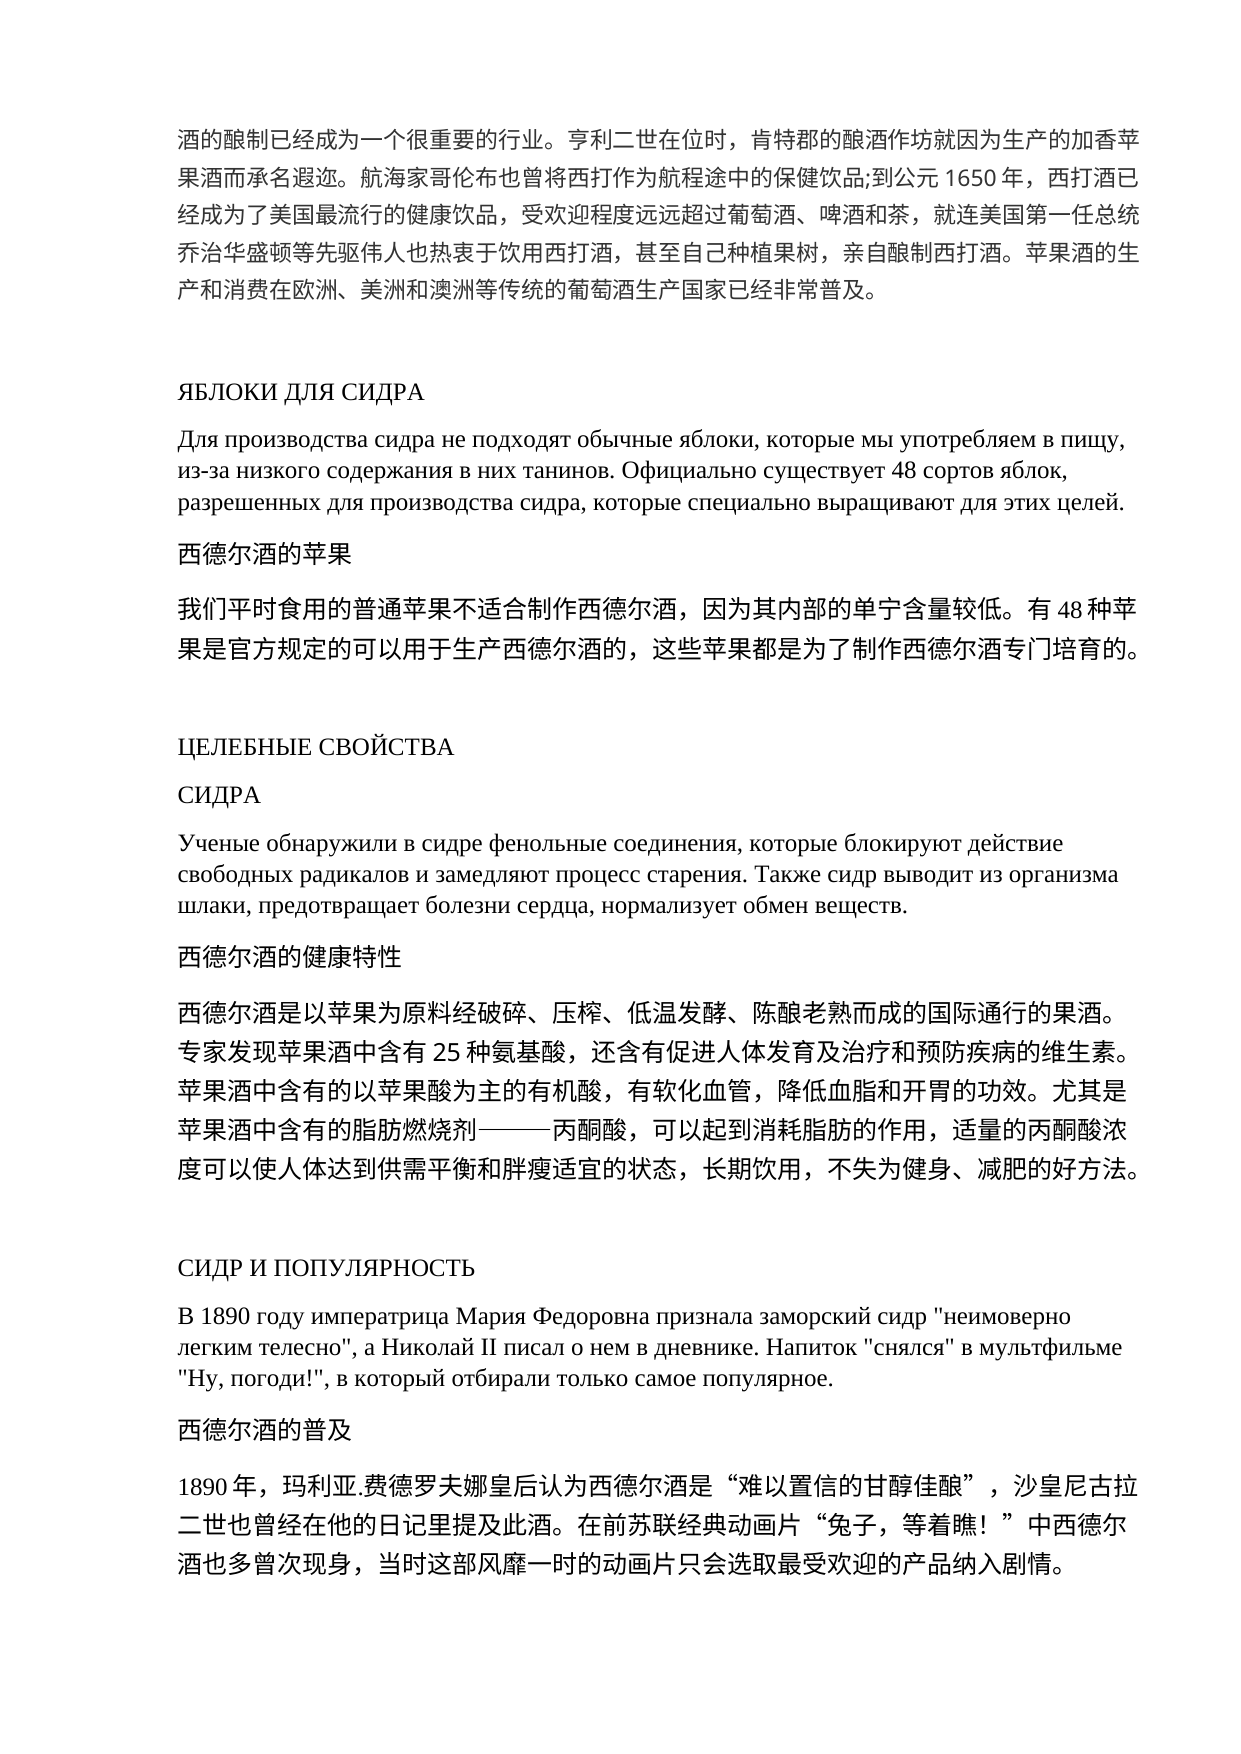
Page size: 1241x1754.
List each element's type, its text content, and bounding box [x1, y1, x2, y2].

text Ученые обнаружили в сидре фенольные соединения, которые блокируют действие свободных радикалов и замедляют процесс старения. Также сидр выводит из организма шлаки, предотвращает болезни сердца, нормализует обмен веществ. [177, 828, 1152, 919]
text В 1890 году императрица Мария Федоровна признала заморский сидр "неимоверно легким телесно", а Николай II писал о нем в дневнике. Напиток "снялся" в мультфильме "Ну, погоди!", в который отбирали только самое популярное. [177, 1301, 1152, 1392]
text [177, 118, 1152, 306]
text 1890年，玛利亚.费德罗夫娜皇后认为西德尔酒是“难以置信的甘醇佳酿”，沙皇尼古拉二世也曾经在他的日记里提及此酒。在前苏联经典动画片“兔子，等着瞧！”中西德尔酒也多曾次现身，当时这部风靡一时的动画片只会选取最受欢迎的产品纳入剧情。 [177, 1466, 1152, 1581]
text СИДРА [177, 780, 1152, 809]
text СИДР И ПОПУЛЯРНОСТЬ [177, 1253, 1152, 1282]
text ЦЕЛЕБНЫЕ СВОЙСТВА [177, 732, 1152, 761]
text ЯБЛОКИ ДЛЯ СИДРА [177, 377, 1152, 406]
text Для производства сидра не подходят обычные яблоки, которые мы употребляем в пищу, из-за низкого содержания в них танинов. Официально существует 48 сортов яблок, разрешенных для производства сидра, которые специально выращивают для этих целей. [177, 424, 1152, 515]
text 西德尔酒的苹果 [177, 534, 1152, 571]
text 我们平时食用的普通苹果不适合制作西德尔酒，因为其内部的单宁含量较低。有48种苹果是官方规定的可以用于生产西德尔酒的，这些苹果都是为了制作西德尔酒专门培育的。 [177, 590, 1152, 665]
text 西德尔酒的普及 [177, 1411, 1152, 1447]
text 西德尔酒的健康特性 [177, 938, 1152, 974]
text 西德尔酒是以苹果为原料经破碎、压榨、低温发酵、陈酿老熟而成的国际通行的果酒。专家发现苹果酒中含有25种氨基酸，还含有促进人体发育及治疗和预防疾病的维生素。苹果酒中含有的以苹果酸为主的有机酸，有软化血管，降低血脂和开胃的功效。尤其是苹果酒中含有的脂肪燃烧剂———丙酮酸，可以起到消耗脂肪的作用，适量的丙酮酸浓度可以使人体达到供需平衡和胖瘦适宜的状态，长期饮用，不失为健身、减肥的好方法。 [177, 993, 1152, 1186]
